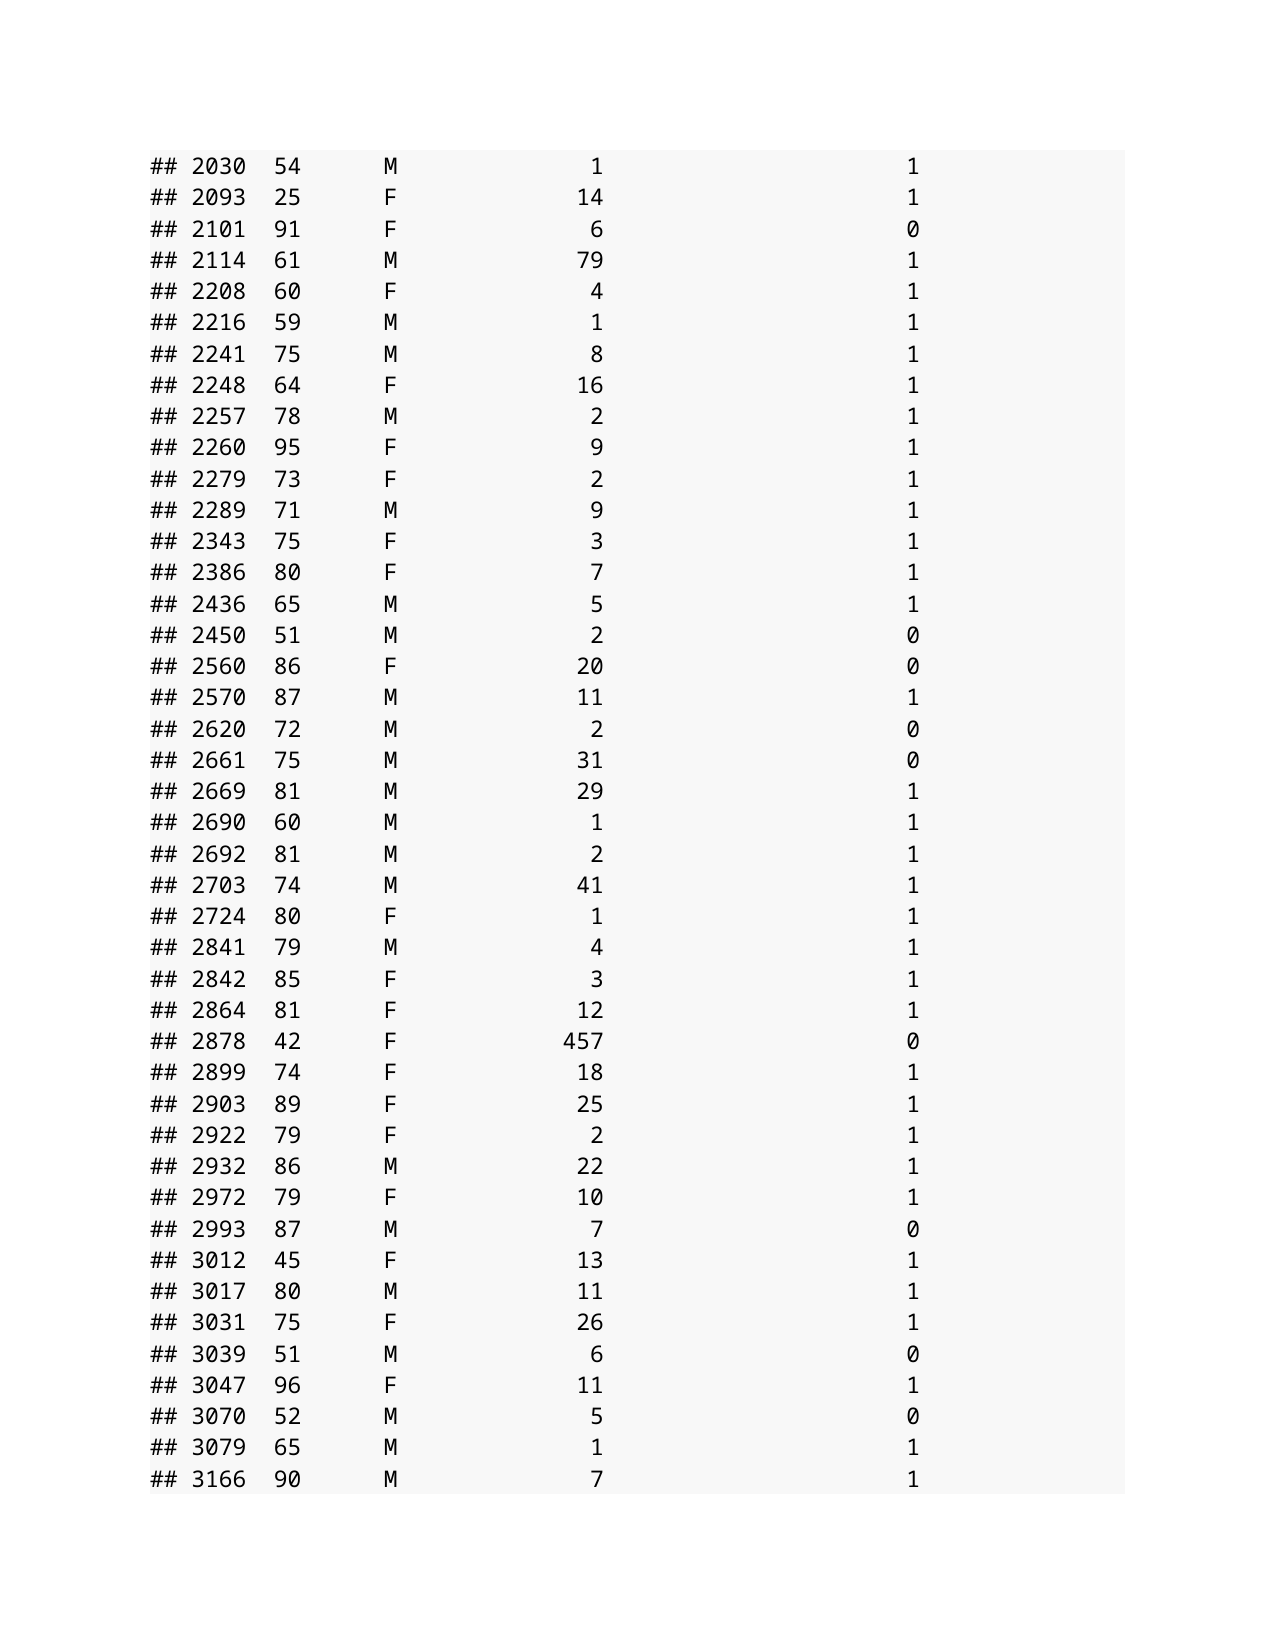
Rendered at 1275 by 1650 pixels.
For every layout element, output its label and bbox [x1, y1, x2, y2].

text [150, 150, 1125, 1494]
